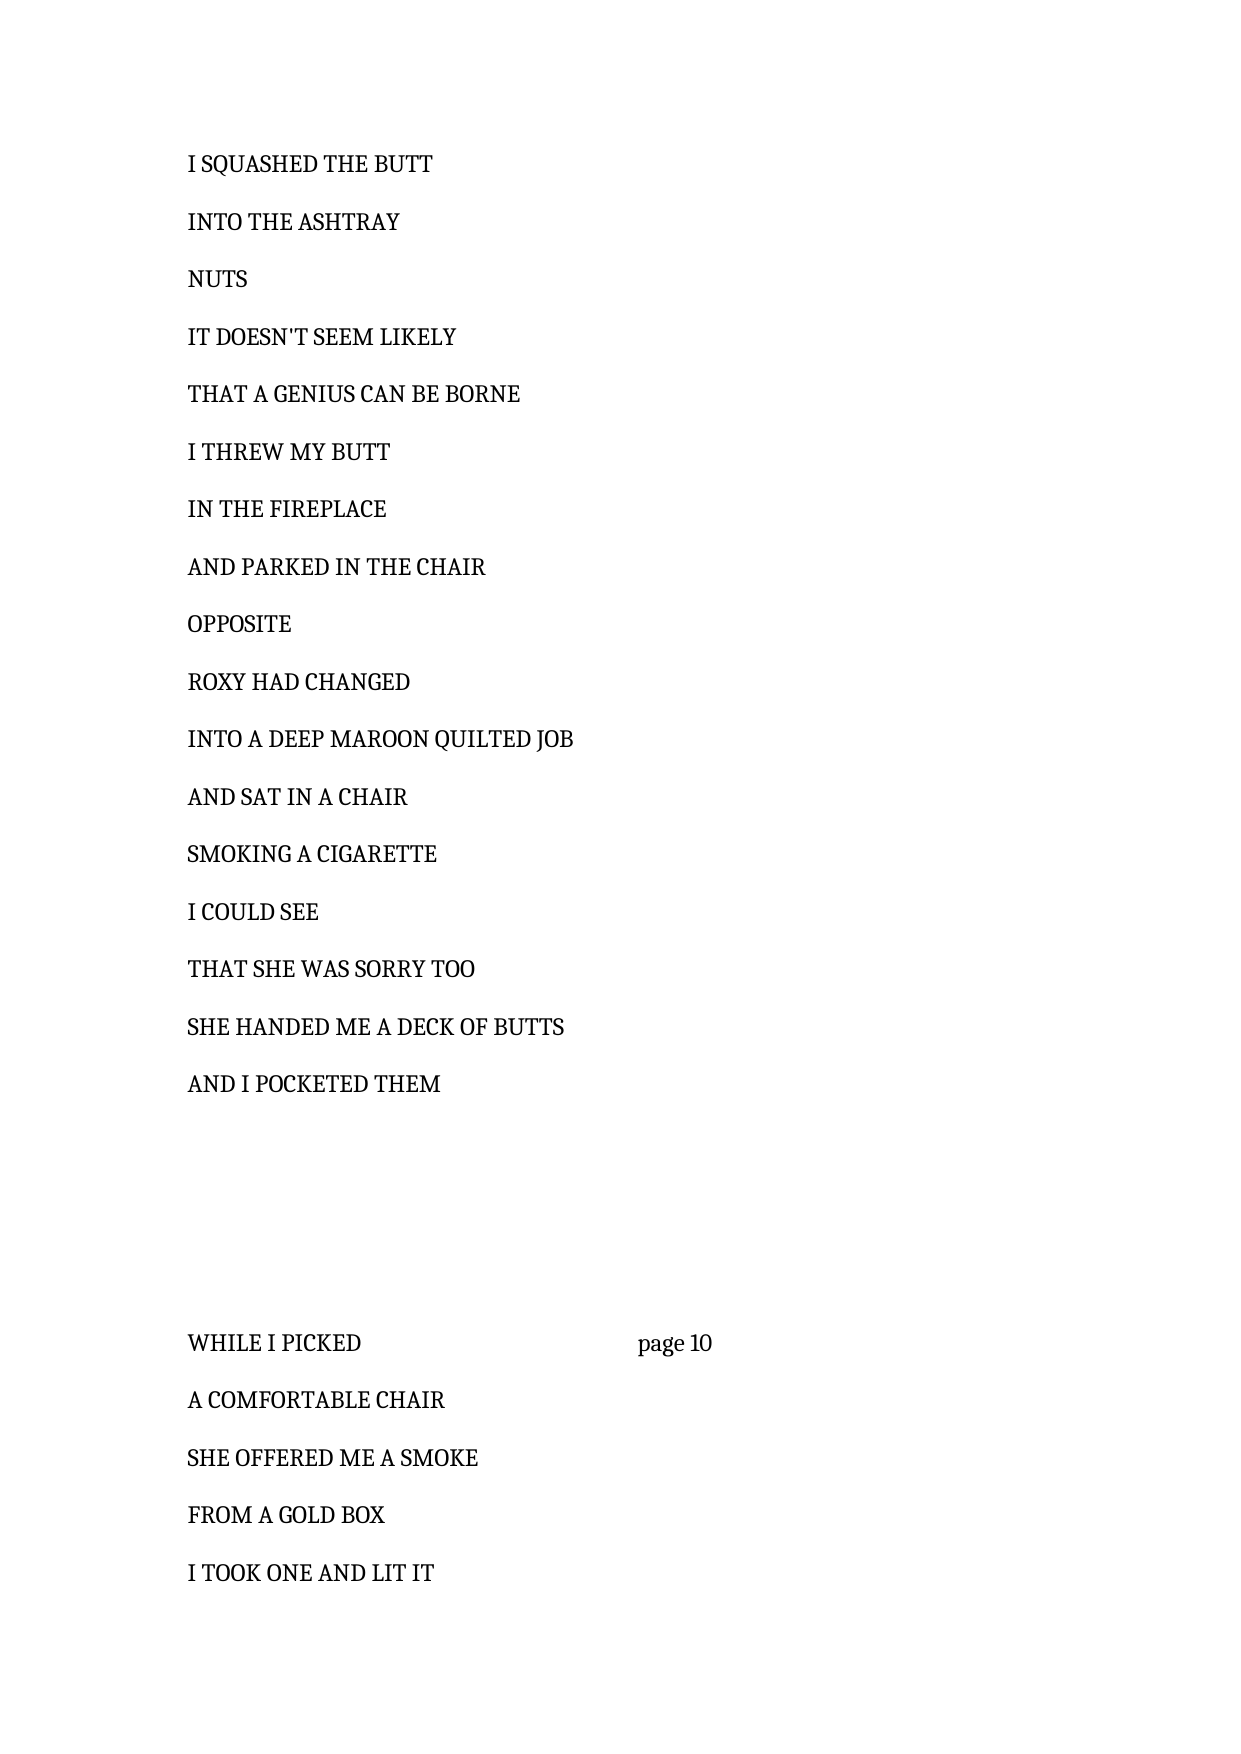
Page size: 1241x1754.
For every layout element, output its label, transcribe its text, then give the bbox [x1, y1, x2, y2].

text WHILE I PICKED page 10 [187, 1329, 1053, 1357]
text IT DOESN'T SEEM LIKELY [187, 322, 1053, 351]
text FROM A GOLD BOX [187, 1501, 1053, 1530]
text AND PARKED IN THE CHAIR [187, 552, 1053, 581]
text AND SAT IN A CHAIR [187, 782, 1053, 811]
text I COULD SEE [187, 897, 1053, 926]
text I SQUASHED THE BUTT [187, 150, 1053, 179]
text AND I POCKETED THEM [187, 1070, 1053, 1099]
text NUTS [187, 265, 1053, 294]
text INTO THE ASHTRAY [187, 207, 1053, 236]
text SHE HANDED ME A DECK OF BUTTS [187, 1012, 1053, 1041]
text I THREW MY BUTT [187, 437, 1053, 466]
text SHE OFFERED ME A SMOKE [187, 1444, 1053, 1472]
text IN THE FIREPLACE [187, 495, 1053, 524]
text I TOOK ONE AND LIT IT [187, 1559, 1053, 1587]
text INTO A DEEP MAROON QUILTED JOB [187, 725, 1053, 754]
text SMOKING A CIGARETTE [187, 840, 1053, 869]
text THAT A GENIUS CAN BE BORNE [187, 380, 1053, 409]
text THAT SHE WAS SORRY TOO [187, 955, 1053, 984]
text ROXY HAD CHANGED [187, 667, 1053, 696]
text A COMFORTABLE CHAIR [187, 1386, 1053, 1415]
text OPPOSITE [187, 610, 1053, 639]
